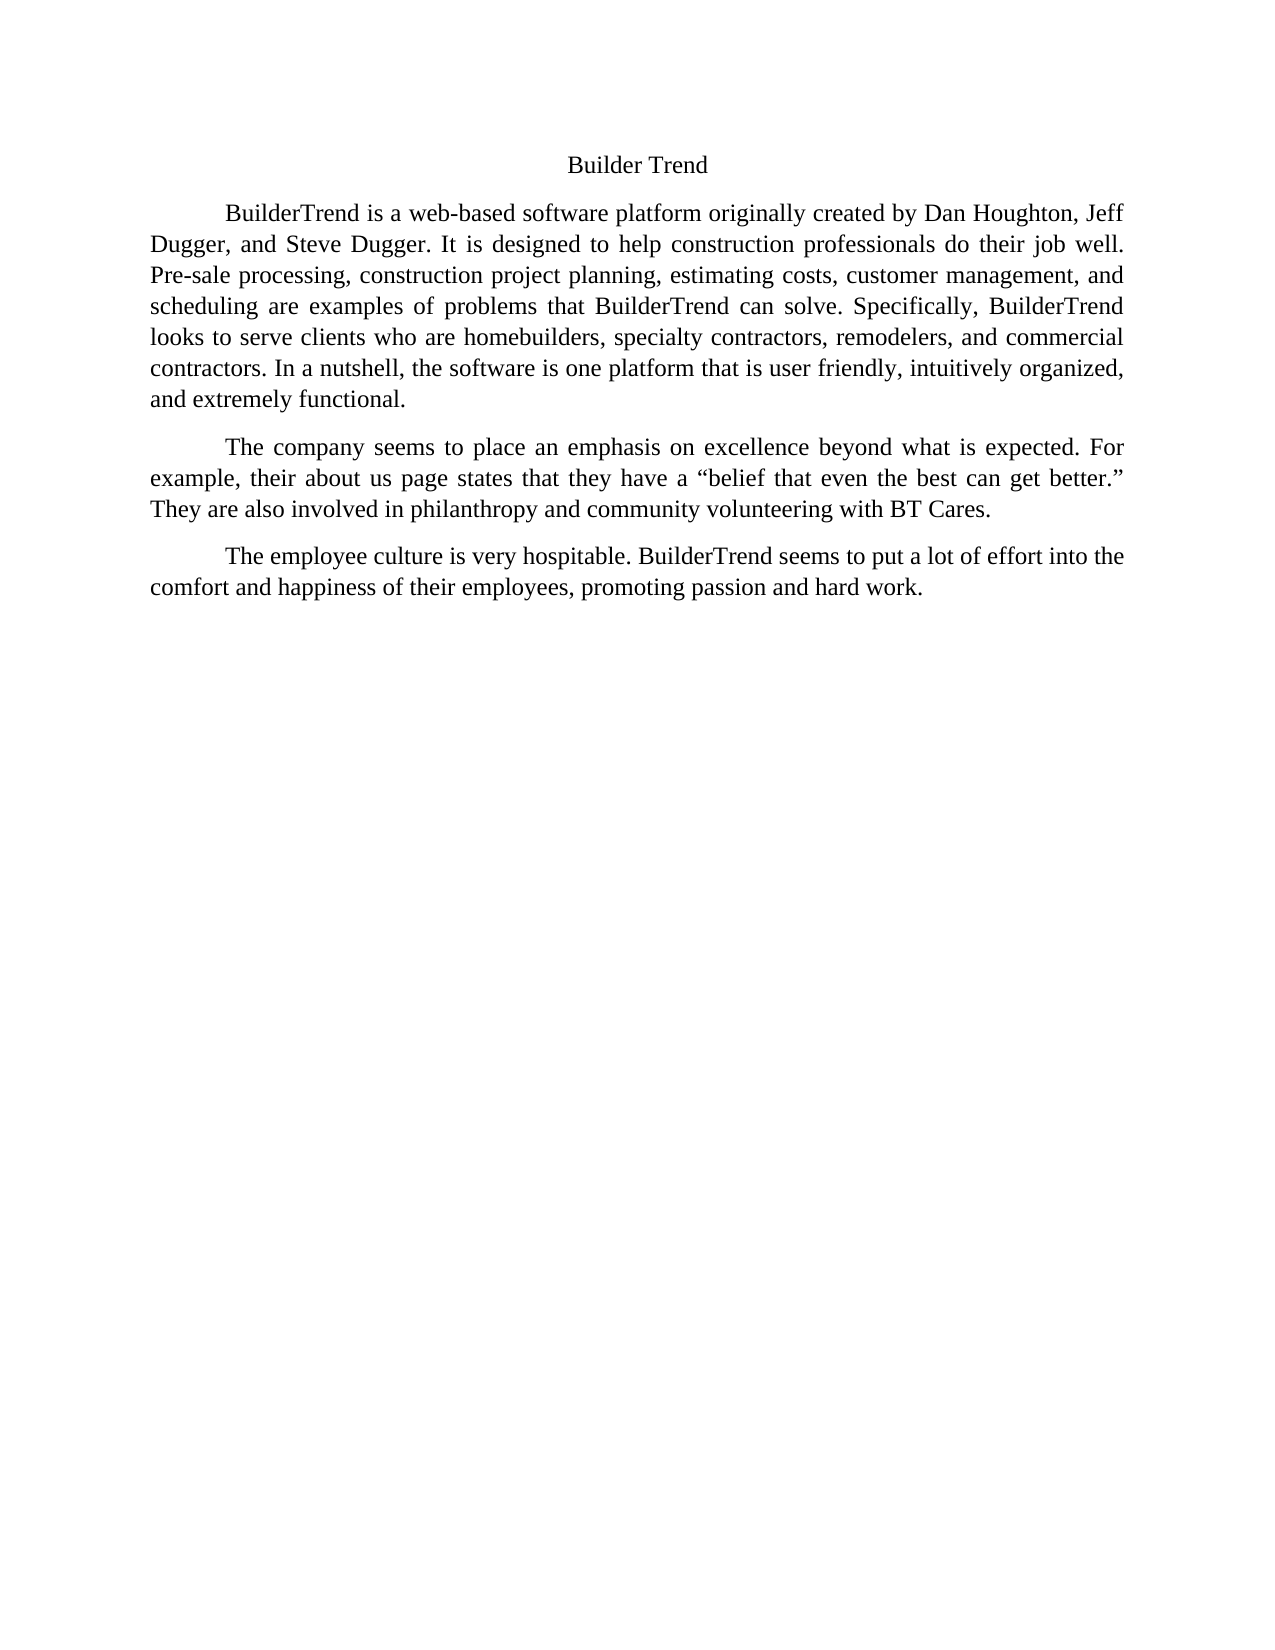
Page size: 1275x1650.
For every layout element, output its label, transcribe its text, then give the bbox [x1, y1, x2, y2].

text The company seems to place an emphasis on excellence beyond what is expected. For example, their about us page states that they have a “belief that even the best can get better.” They are also involved in philanthropy and community volunteering with BT Cares. [150, 432, 1125, 522]
text The employee culture is very hospitable. BuilderTrend seems to put a lot of effort into the comfort and happiness of their employees, promoting passion and hard work. [150, 541, 1125, 601]
text Builder Trend [150, 150, 1125, 179]
text BuilderTrend is a web-based software platform originally created by Dan Houghton, Jeff Dugger, and Steve Dugger. It is designed to help construction professionals do their job well. Pre-sale processing, construction project planning, estimating costs, customer management, and scheduling are examples of problems that BuilderTrend can solve. Specifically, BuilderTrend looks to serve clients who are homebuilders, specialty contractors, remodelers, and commercial contractors. In a nutshell, the software is one platform that is user friendly, intuitively organized, and extremely functional. [150, 198, 1125, 413]
